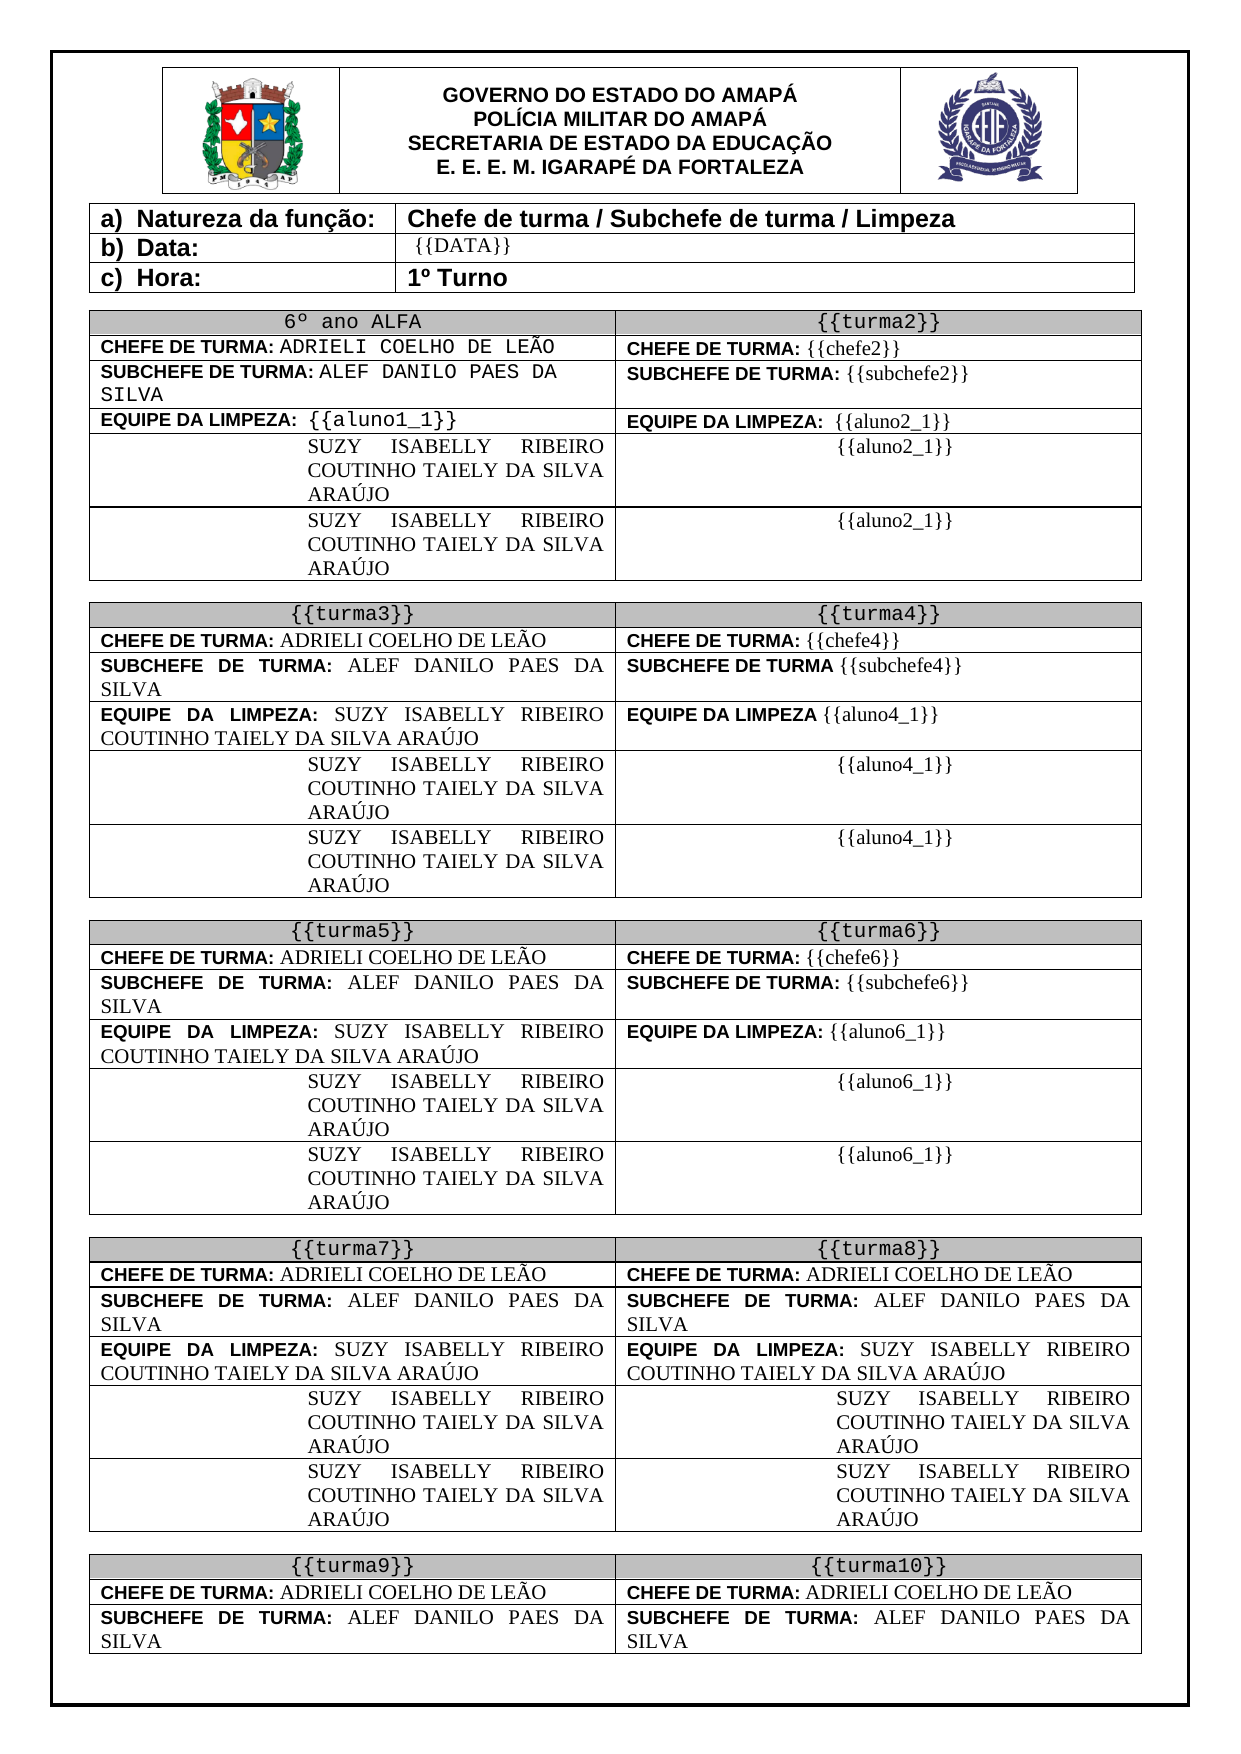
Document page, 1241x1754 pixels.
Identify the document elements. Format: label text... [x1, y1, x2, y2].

table_cell CHEFE DE TURMA: {{chefe2}} [616, 336, 1141, 359]
table_cell SUZY ISABELLY RIBEIRO COUTINHO TAIELY DA SILVA ARAÚJO [90, 1069, 615, 1141]
table_cell CHEFE DE TURMA: {{chefe4}} [616, 628, 1141, 652]
table_cell SUBCHEFE DE TURMA: {{subchefe6}} [616, 970, 1141, 1018]
table_cell EQUIPE DA LIMPEZA: {{aluno6_1}} [616, 1020, 1141, 1068]
table_cell SUBCHEFE DE TURMA: ALEF DANILO PAES DA SILVA [90, 1288, 615, 1336]
table_cell SUZY ISABELLY RIBEIRO COUTINHO TAIELY DA SILVA ARAÚJO [90, 1142, 615, 1214]
table_cell SUZY ISABELLY RIBEIRO COUTINHO TAIELY DA SILVA ARAÚJO [90, 508, 615, 580]
table_cell SUZY ISABELLY RIBEIRO COUTINHO TAIELY DA SILVA ARAÚJO [616, 1386, 1141, 1458]
picture [191, 74, 311, 194]
table_cell {{aluno2_1}} [616, 508, 1141, 580]
table_cell EQUIPE DA LIMPEZA: {{aluno1_1}} [90, 409, 615, 433]
table_header {{turma8}} [616, 1238, 1141, 1261]
table_header {{turma2}} [616, 311, 1141, 334]
table_cell EQUIPE DA LIMPEZA: {{aluno2_1}} [616, 409, 1141, 433]
table_cell SUZY ISABELLY RIBEIRO COUTINHO TAIELY DA SILVA ARAÚJO [90, 1386, 615, 1458]
table_cell SUZY ISABELLY RIBEIRO COUTINHO TAIELY DA SILVA ARAÚJO [90, 1459, 615, 1531]
table_header {{turma5}} [90, 921, 615, 944]
table_cell SUZY ISABELLY RIBEIRO COUTINHO TAIELY DA SILVA ARAÚJO [90, 825, 615, 897]
table_header Natureza da função: [90, 204, 395, 232]
table_cell SUBCHEFE DE TURMA: ALEF DANILO PAES DA SILVA [90, 970, 615, 1018]
table_cell CHEFE DE TURMA: ADRIELI COELHO DE LEÃO [616, 1263, 1141, 1286]
table_cell SUBCHEFE DE TURMA: ALEF DANILO PAES DA SILVA [616, 1605, 1141, 1653]
table_header Chefe de turma / Subchefe de turma / Limpeza [396, 204, 1134, 232]
table_header {{turma9}} [90, 1555, 615, 1578]
table_cell EQUIPE DA LIMPEZA: SUZY ISABELLY RIBEIRO COUTINHO TAIELY DA SILVA ARAÚJO [616, 1337, 1141, 1385]
table_cell SUBCHEFE DE TURMA: ALEF DANILO PAES DA SILVA [90, 1605, 615, 1653]
table_header {{turma6}} [616, 921, 1141, 944]
table_cell {{aluno2_1}} [616, 434, 1141, 506]
table_cell CHEFE DE TURMA: ADRIELI COELHO DE LEÃO [90, 628, 615, 652]
table_cell SUZY ISABELLY RIBEIRO COUTINHO TAIELY DA SILVA ARAÚJO [90, 751, 615, 824]
table_cell {{aluno6_1}} [616, 1069, 1141, 1141]
table_header 6º ano ALFA [90, 311, 615, 334]
table_cell CHEFE DE TURMA: ADRIELI COELHO DE LEÃO [90, 945, 615, 969]
table_header GOVERNO DO ESTADO DO AMAPÁ POLÍCIA MILITAR DO AMAPÁ SECRETARIA DE ESTADO DA EDUCAÇÃO E. E. E. M. IGARAPÉ DA FORTALEZA [340, 68, 900, 193]
table_cell Hora: [90, 263, 395, 292]
table_header [901, 68, 1077, 193]
table_header {{turma4}} [616, 603, 1141, 627]
table_cell CHEFE DE TURMA: ADRIELI COELHO DE LEÃO [90, 336, 615, 359]
table_cell {{aluno4_1}} [616, 751, 1141, 824]
picture [936, 72, 1043, 182]
table_cell CHEFE DE TURMA: ADRIELI COELHO DE LEÃO [90, 1263, 615, 1286]
table_cell {{DATA}} [396, 234, 1134, 262]
table_cell SUZY ISABELLY RIBEIRO COUTINHO TAIELY DA SILVA ARAÚJO [90, 434, 615, 506]
table_cell EQUIPE DA LIMPEZA: SUZY ISABELLY RIBEIRO COUTINHO TAIELY DA SILVA ARAÚJO [90, 1020, 615, 1068]
table_cell EQUIPE DA LIMPEZA {{aluno4_1}} [616, 702, 1141, 750]
table_cell EQUIPE DA LIMPEZA: SUZY ISABELLY RIBEIRO COUTINHO TAIELY DA SILVA ARAÚJO [90, 1337, 615, 1385]
table_cell Data: [90, 234, 395, 262]
table_cell SUBCHEFE DE TURMA: {{subchefe2}} [616, 361, 1141, 408]
table_cell CHEFE DE TURMA: ADRIELI COELHO DE LEÃO [90, 1580, 615, 1604]
table_header {{turma3}} [90, 603, 615, 627]
table_header [163, 68, 339, 193]
table_cell 1º Turno [396, 263, 1134, 292]
table_cell EQUIPE DA LIMPEZA: SUZY ISABELLY RIBEIRO COUTINHO TAIELY DA SILVA ARAÚJO [90, 702, 615, 750]
table_cell SUBCHEFE DE TURMA {{subchefe4}} [616, 653, 1141, 701]
table_header {{turma7}} [90, 1238, 615, 1261]
table_cell {{aluno4_1}} [616, 825, 1141, 897]
table_header {{turma10}} [616, 1555, 1141, 1578]
table_cell SUBCHEFE DE TURMA: ALEF DANILO PAES DA SILVA [90, 653, 615, 701]
table_cell {{aluno6_1}} [616, 1142, 1141, 1214]
table_cell CHEFE DE TURMA: ADRIELI COELHO DE LEÃO [616, 1580, 1141, 1604]
table_cell SUZY ISABELLY RIBEIRO COUTINHO TAIELY DA SILVA ARAÚJO [616, 1459, 1141, 1531]
table_cell SUBCHEFE DE TURMA: ALEF DANILO PAES DA SILVA [616, 1288, 1141, 1336]
table_cell SUBCHEFE DE TURMA: ALEF DANILO PAES DA SILVA [90, 361, 615, 408]
table_cell CHEFE DE TURMA: {{chefe6}} [616, 945, 1141, 969]
